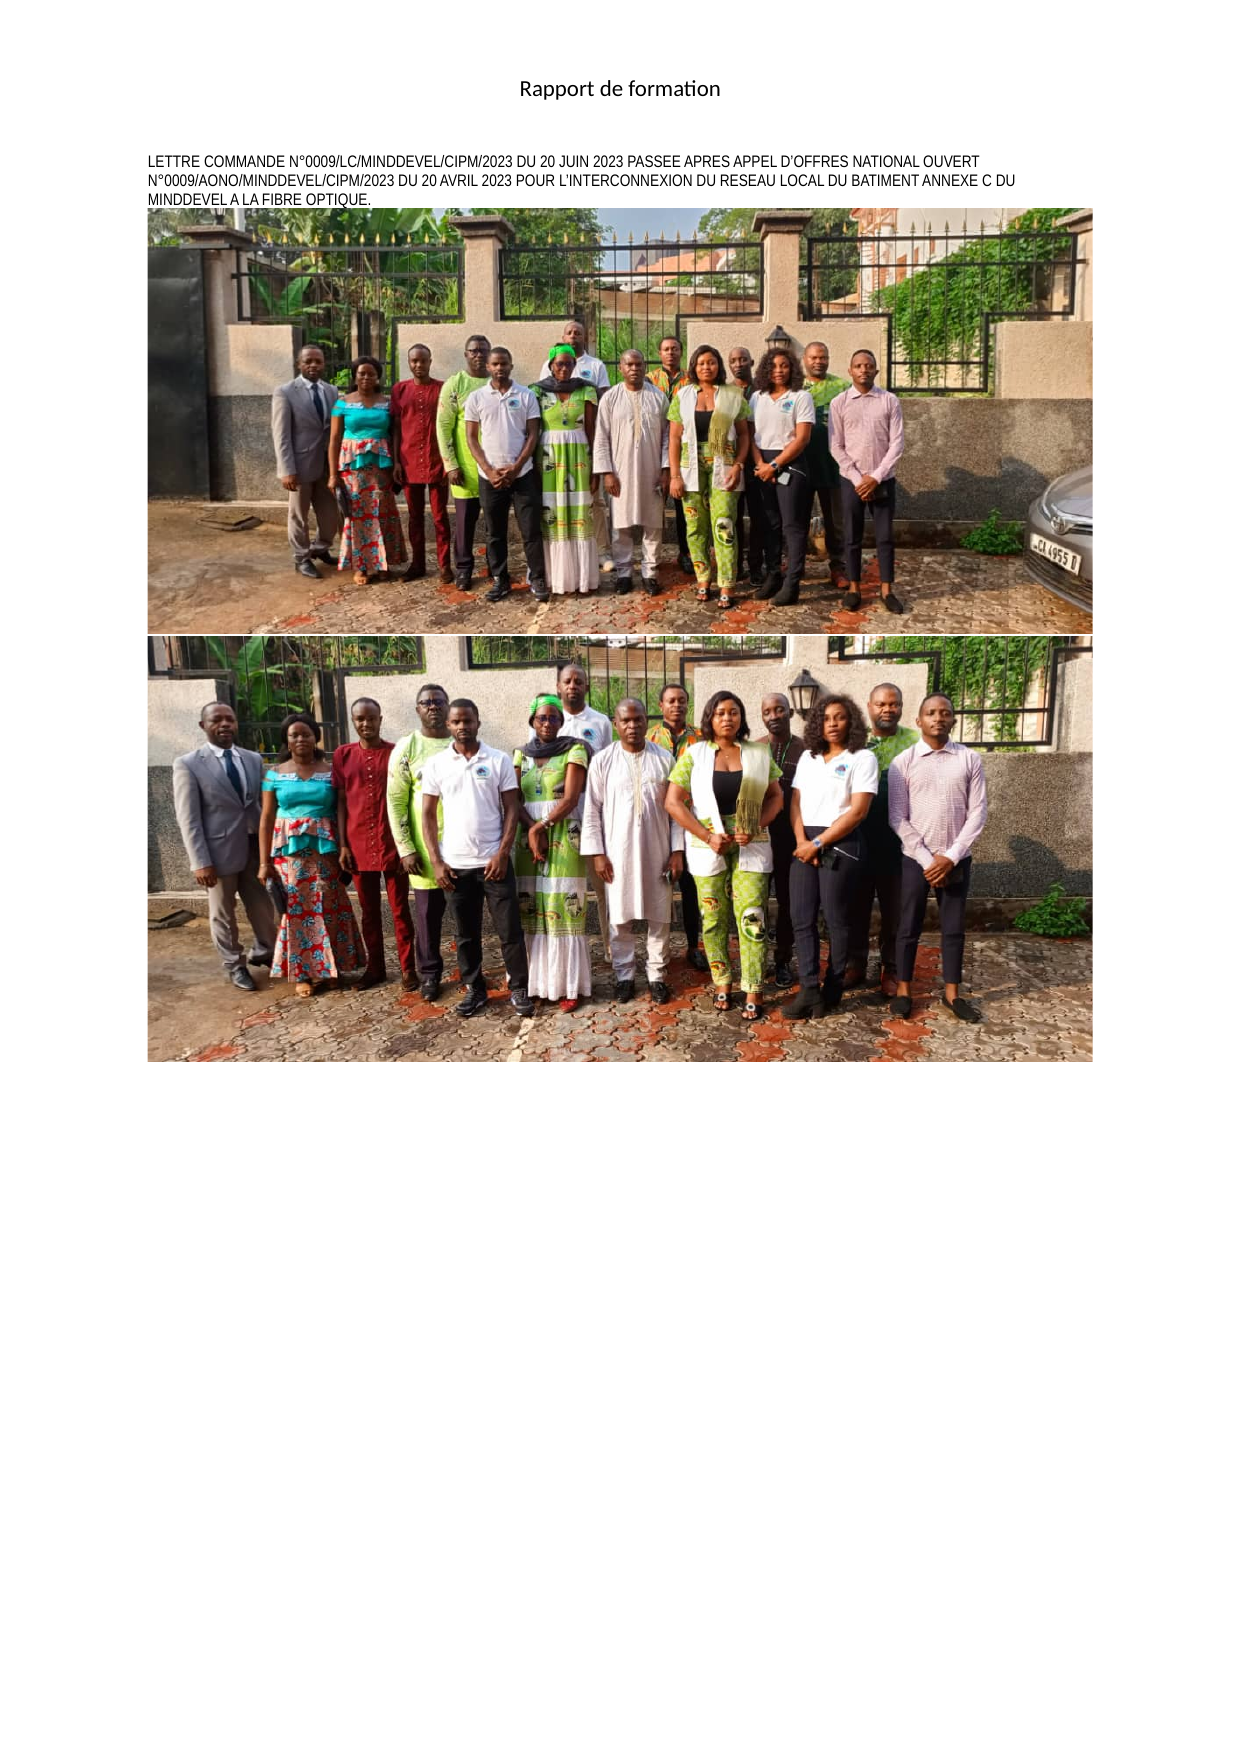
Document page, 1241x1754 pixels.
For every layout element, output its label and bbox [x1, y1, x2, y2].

picture [147, 208, 1093, 634]
picture [147, 636, 1093, 1062]
